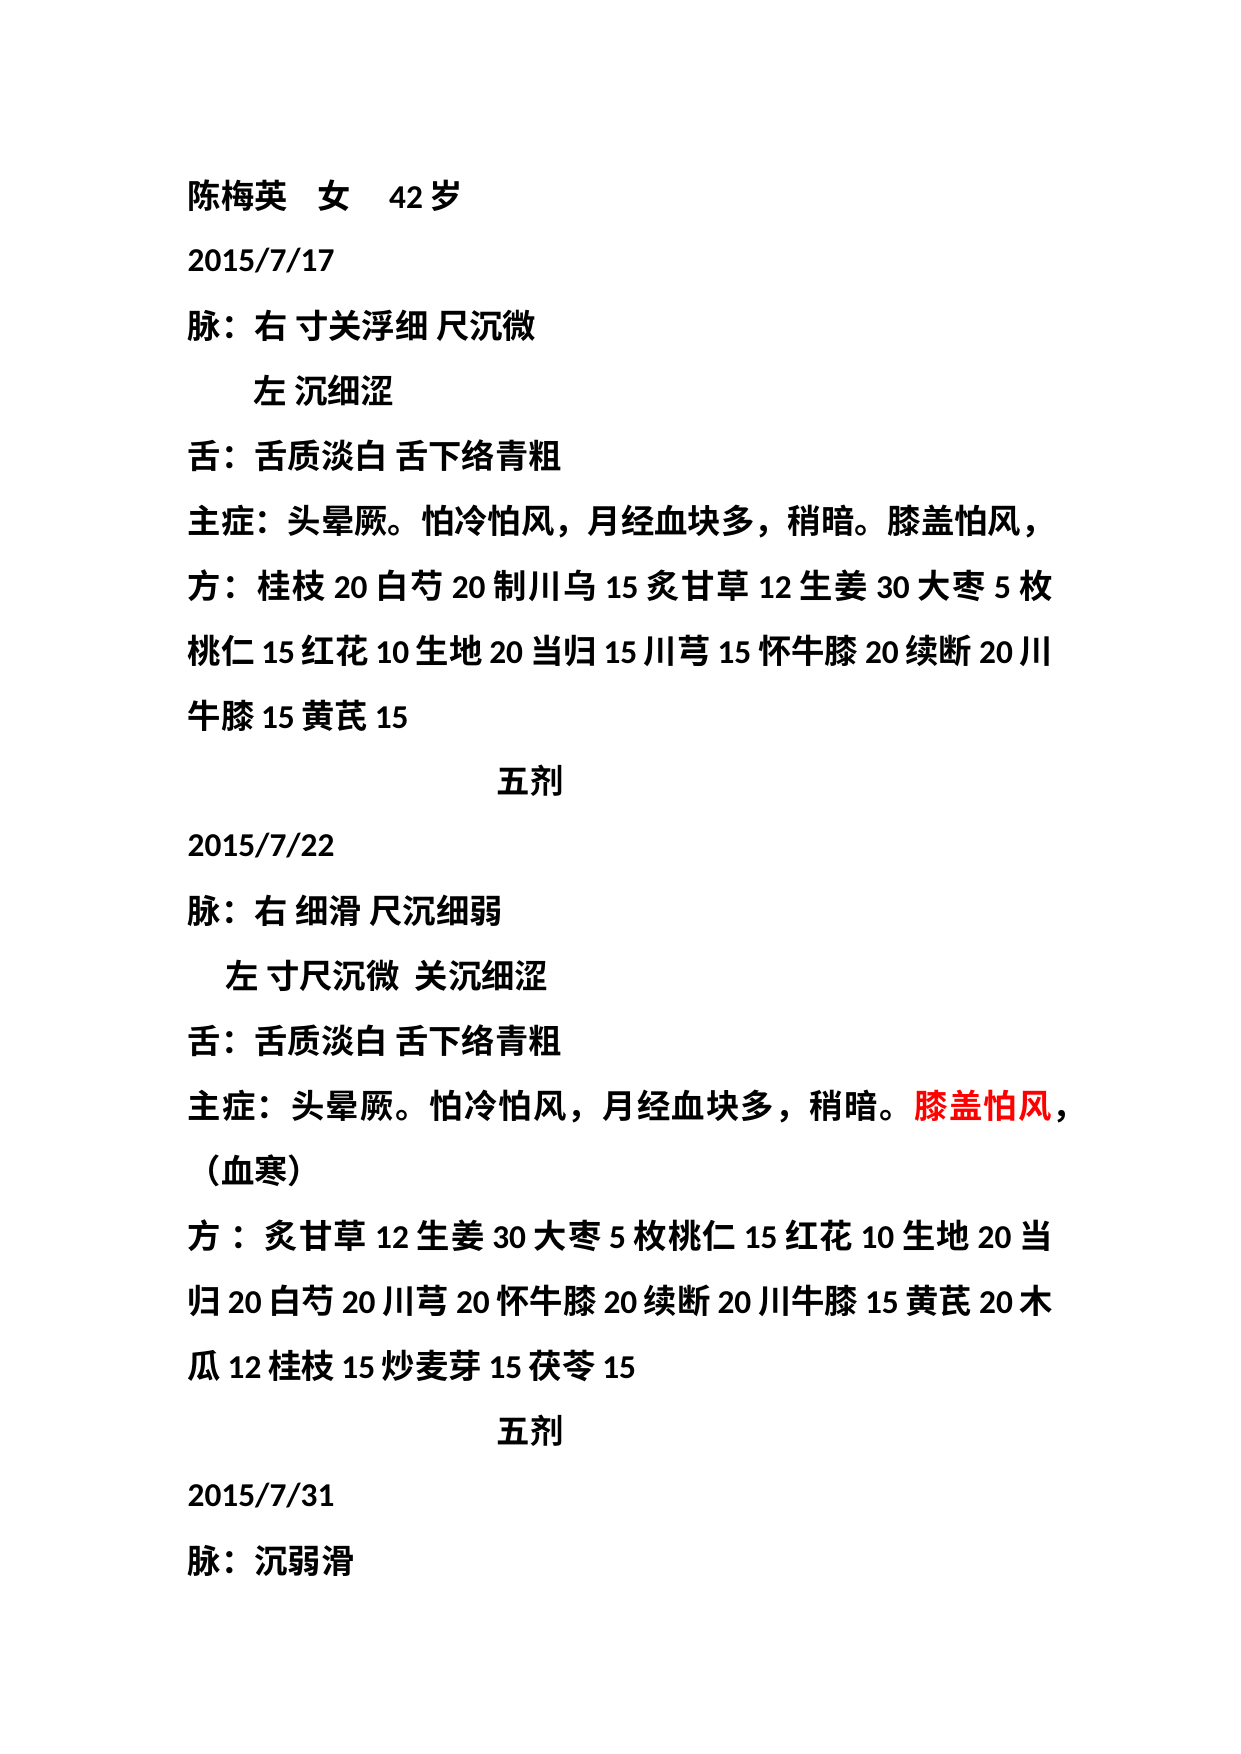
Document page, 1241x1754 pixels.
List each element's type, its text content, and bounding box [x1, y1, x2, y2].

text 主症：头晕厥。怕冷怕风，月经血块多，稍暗。膝盖怕风， [187, 487, 1053, 552]
text 五剂 [187, 1397, 1053, 1462]
text 方：桂枝20白芍20制川乌15炙甘草12生姜30大枣5枚桃仁15红花10生地20当归15川芎15怀牛膝20续断20川牛膝15黄芪15 [187, 552, 1053, 747]
text 2015/7/17 [187, 227, 1053, 292]
text 主症：头晕厥。怕冷怕风，月经血块多，稍暗。膝盖怕风，（血寒） [187, 1072, 1053, 1202]
text 脉：右 细滑 尺沉细弱 [187, 877, 1053, 942]
text 2015/7/31 [187, 1462, 1053, 1527]
text 舌：舌质淡白 舌下络青粗 [187, 422, 1053, 487]
text 舌：舌质淡白 舌下络青粗 [187, 1007, 1053, 1072]
text 2015/7/22 [187, 812, 1053, 877]
text 脉：右 寸关浮细 尺沉微 [187, 292, 1053, 357]
text 陈梅英 女 42岁 [187, 162, 1053, 227]
text 方 ：炙甘草12生姜30大枣5枚桃仁15红花10生地20当归20白芍20川芎20怀牛膝20续断20川牛膝15黄芪20木瓜12桂枝15炒麦芽15茯苓15 [187, 1202, 1053, 1397]
text 左 沉细涩 [187, 357, 1053, 422]
text 五剂 [187, 747, 1053, 812]
text 脉：沉弱滑 [187, 1527, 1053, 1592]
text 左 寸尺沉微 关沉细涩 [187, 942, 1053, 1007]
